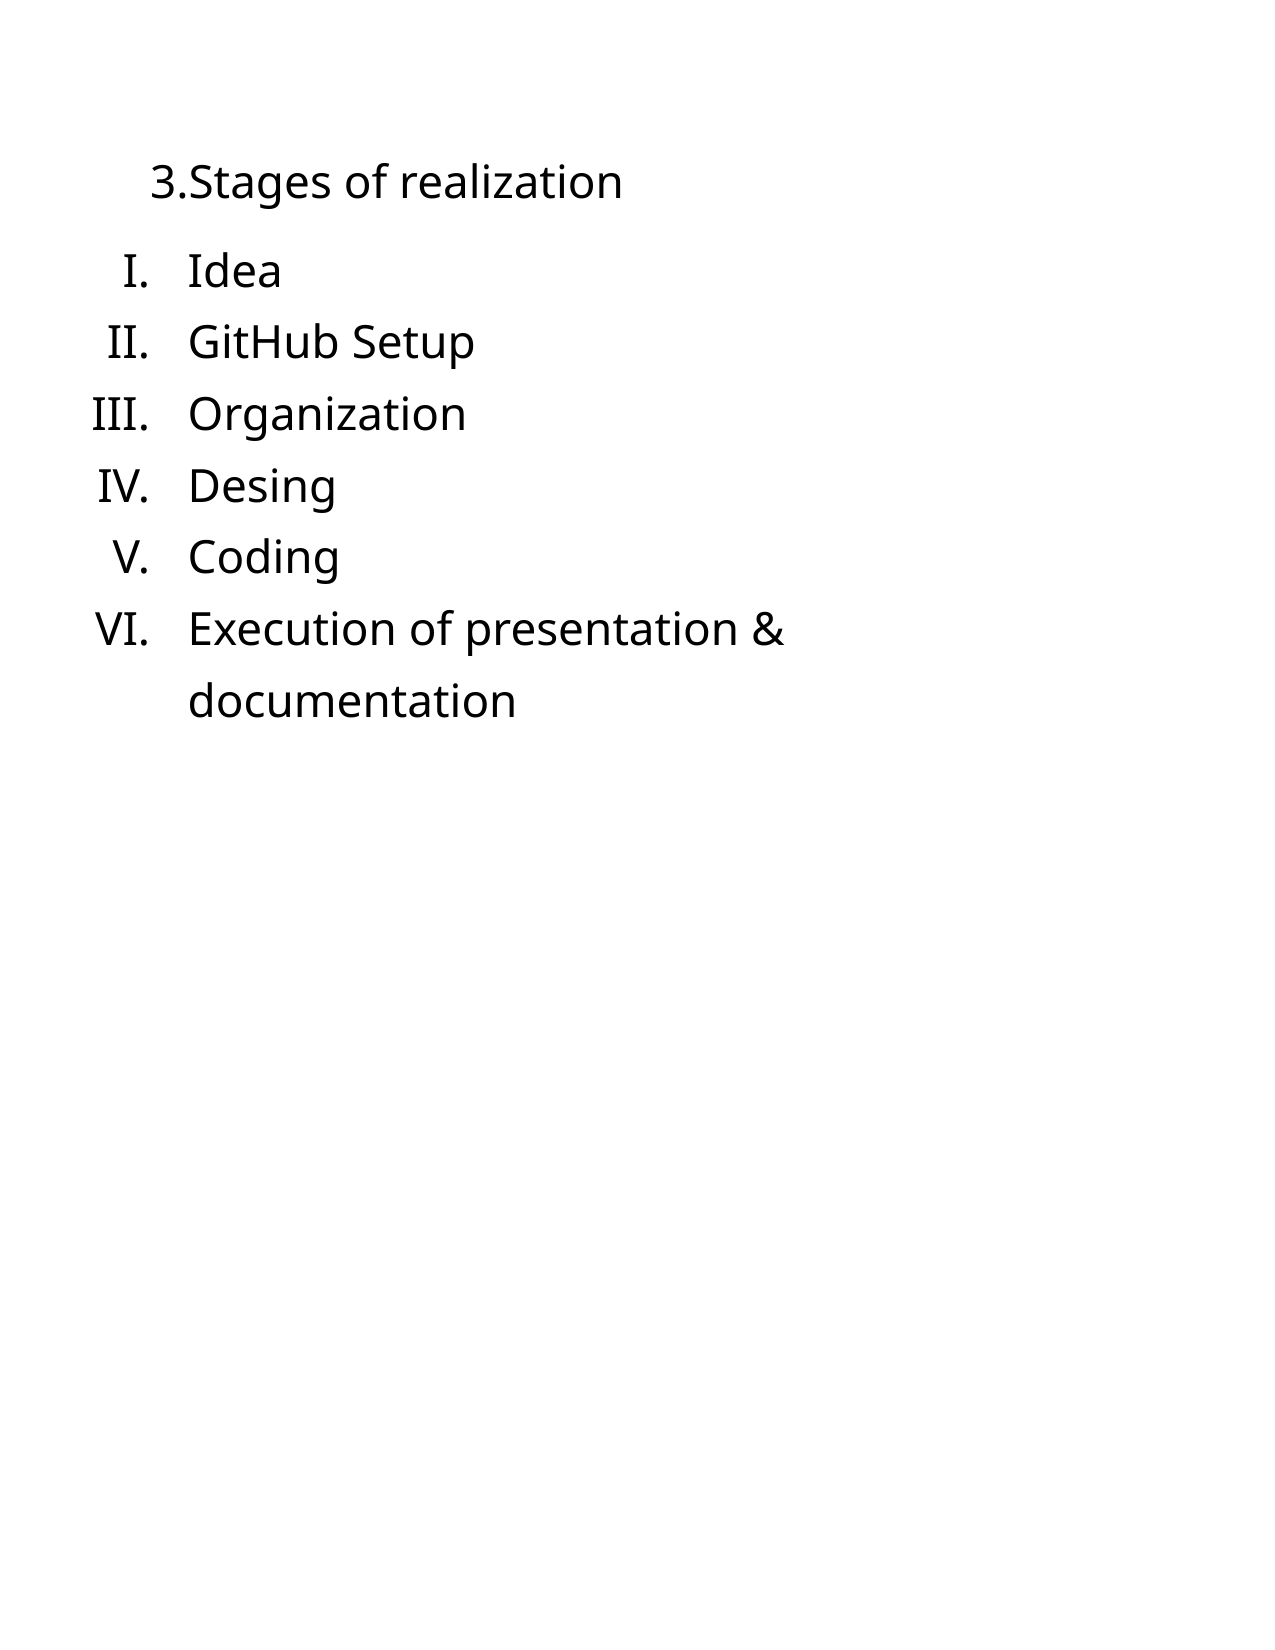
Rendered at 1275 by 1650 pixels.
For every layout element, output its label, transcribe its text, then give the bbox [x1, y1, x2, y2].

list Idea [150, 238, 1125, 301]
list Execution of presentation & documentation [150, 597, 1125, 731]
text 3.Stages of realization [150, 150, 1125, 212]
list Coding [150, 525, 1125, 587]
list Desing [150, 453, 1125, 516]
list Organization [150, 382, 1125, 444]
list GitHub Setup [150, 310, 1125, 372]
